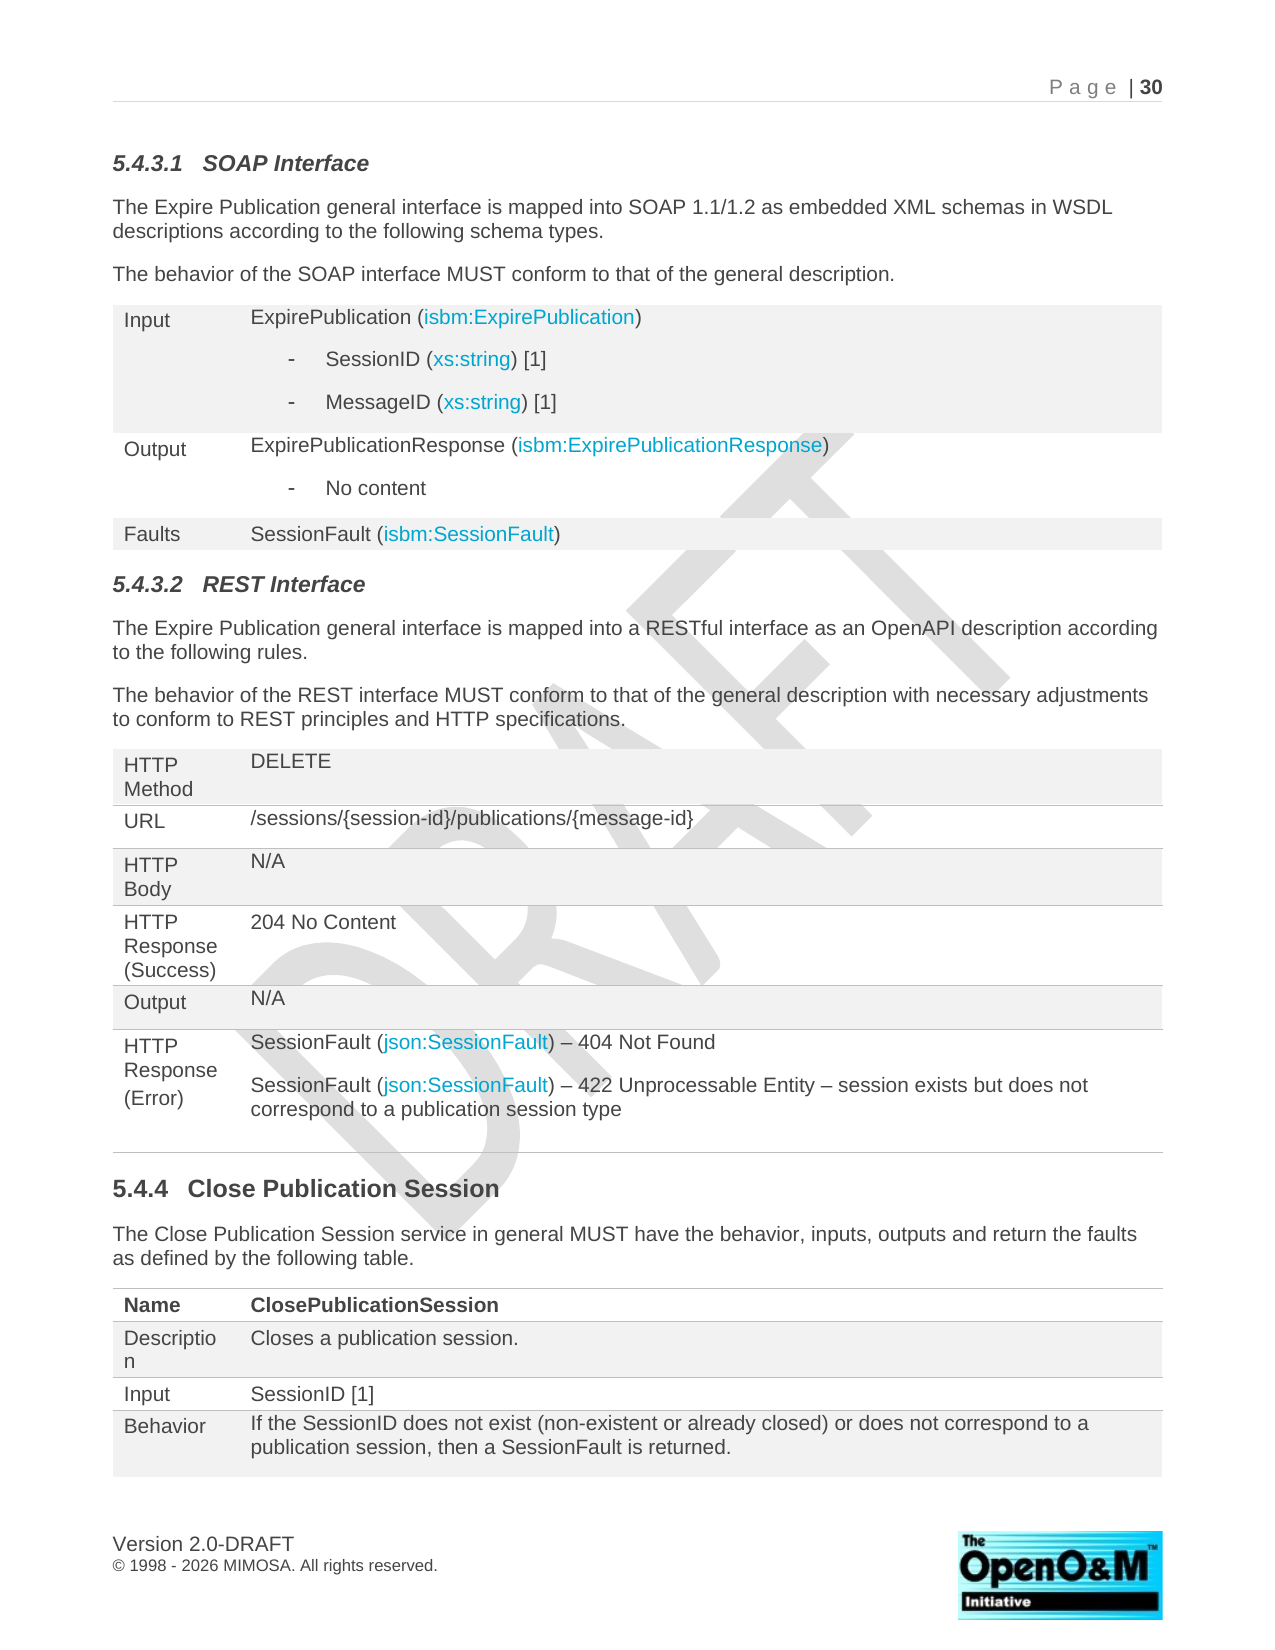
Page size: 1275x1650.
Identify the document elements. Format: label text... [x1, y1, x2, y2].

picture [1147, 1537, 1156, 1544]
subtitle Close Publication Session [112, 1174, 1162, 1203]
text The behavior of the REST interface MUST conform to that of the general description with necessary adjustments to conform to REST principles and HTTP specifications. [112, 682, 1162, 730]
table_cell ExpirePublicationResponse (isbm:ExpirePublicationResponse) No content [239, 433, 1162, 518]
picture [957, 1531, 1156, 1620]
subtitle SOAP Interface [112, 150, 1162, 176]
table_cell Output [113, 986, 239, 1029]
table_header HTTP Method [113, 749, 239, 804]
table_cell 204 No Content [239, 906, 1162, 985]
table_cell N/A [239, 849, 1162, 905]
table_header Input [113, 305, 239, 433]
subtitle REST Interface [112, 571, 1162, 597]
table_cell Input [113, 1378, 239, 1409]
table_cell Closes a publication session. [239, 1322, 1162, 1377]
table_cell SessionFault (json:SessionFault) – 404 Not Found SessionFault (json:SessionFault) – 422 Unprocessable Entity – session exists but does not correspond to a publication session type [239, 1030, 1162, 1152]
table_cell Output [113, 433, 239, 518]
table_cell SessionID [1] [239, 1378, 1162, 1409]
table_cell Faults [113, 518, 239, 550]
table_cell URL [113, 806, 239, 848]
table_header ClosePublicationSession [239, 1289, 1162, 1321]
table_header Name [113, 1289, 239, 1321]
table_cell HTTP Response (Success) [113, 906, 239, 985]
text The Expire Publication general interface is mapped into a RESTful interface as an OpenAPI description according to the following rules. [112, 616, 1162, 664]
text The Close Publication Session service in general MUST have the behavior, inputs, outputs and return the faults as defined by the following table. [112, 1221, 1162, 1269]
table_header ExpirePublication (isbm:ExpirePublication) SessionID (xs:string) [1] MessageID (xs:string) [1] [239, 305, 1162, 433]
table_cell N/A [239, 986, 1162, 1029]
text The Expire Publication general interface is mapped into SOAP 1.1/1.2 as embedded XML schemas in WSDL descriptions according to the following schema types. [112, 195, 1162, 243]
table_cell SessionFault (isbm:SessionFault) [239, 518, 1162, 550]
table_cell HTTP Response (Error) [113, 1030, 239, 1152]
table_cell Description [113, 1322, 239, 1377]
table_cell /sessions/{session-id}/publications/{message-id} [239, 806, 1162, 848]
table_cell Behavior [113, 1411, 239, 1477]
text The behavior of the SOAP interface MUST conform to that of the general description. [112, 262, 1162, 286]
table_header DELETE [239, 749, 1162, 804]
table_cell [239, 1411, 1162, 1477]
table_cell HTTP Body [113, 849, 239, 905]
